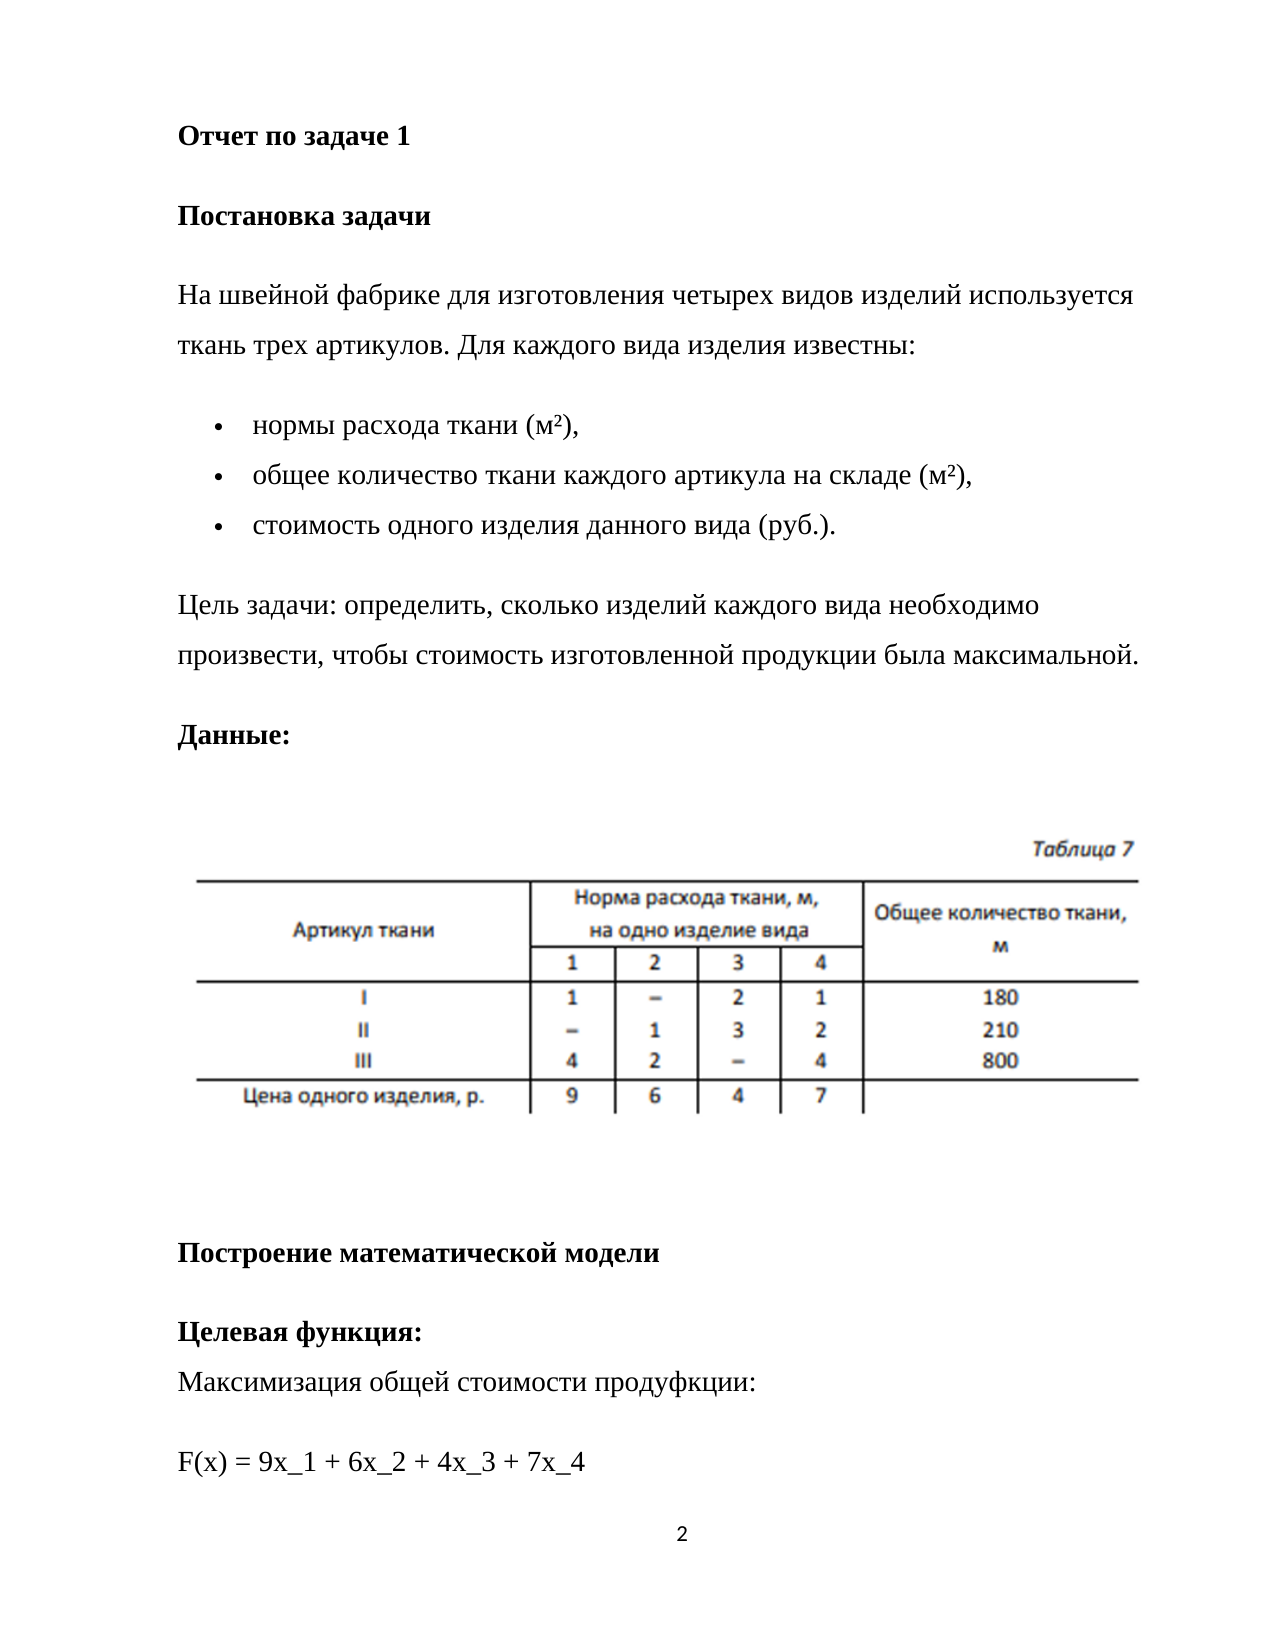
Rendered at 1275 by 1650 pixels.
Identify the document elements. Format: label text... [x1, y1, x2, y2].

text Отчет по задаче 1 [177, 118, 1186, 152]
text Цель задачи: определить, сколько изделий каждого вида необходимо произвести, чтобы стоимость изготовленной продукции была максимальной. [177, 587, 1186, 671]
list общее количество ткани каждого артикула на складе (м²), [215, 457, 1186, 491]
text Целевая функция: Максимизация общей стоимости продуфкции: [177, 1314, 1186, 1398]
list нормы расхода ткани (м²), [215, 407, 1186, 440]
text F(x) = 9x_1 + 6x_2 + 4x_3 + 7x_4 [177, 1444, 1186, 1478]
text На швейной фабрике для изготовления четырех видов изделий используется ткань трех артикулов. Для каждого вида изделия известны: [177, 277, 1186, 361]
picture [177, 796, 1187, 1139]
text Данные: [177, 717, 1186, 750]
text Постановка задачи [177, 198, 1186, 231]
list стоимость одного изделия данного вида (руб.). [215, 507, 1186, 541]
text Построение математической модели [177, 1235, 1186, 1268]
